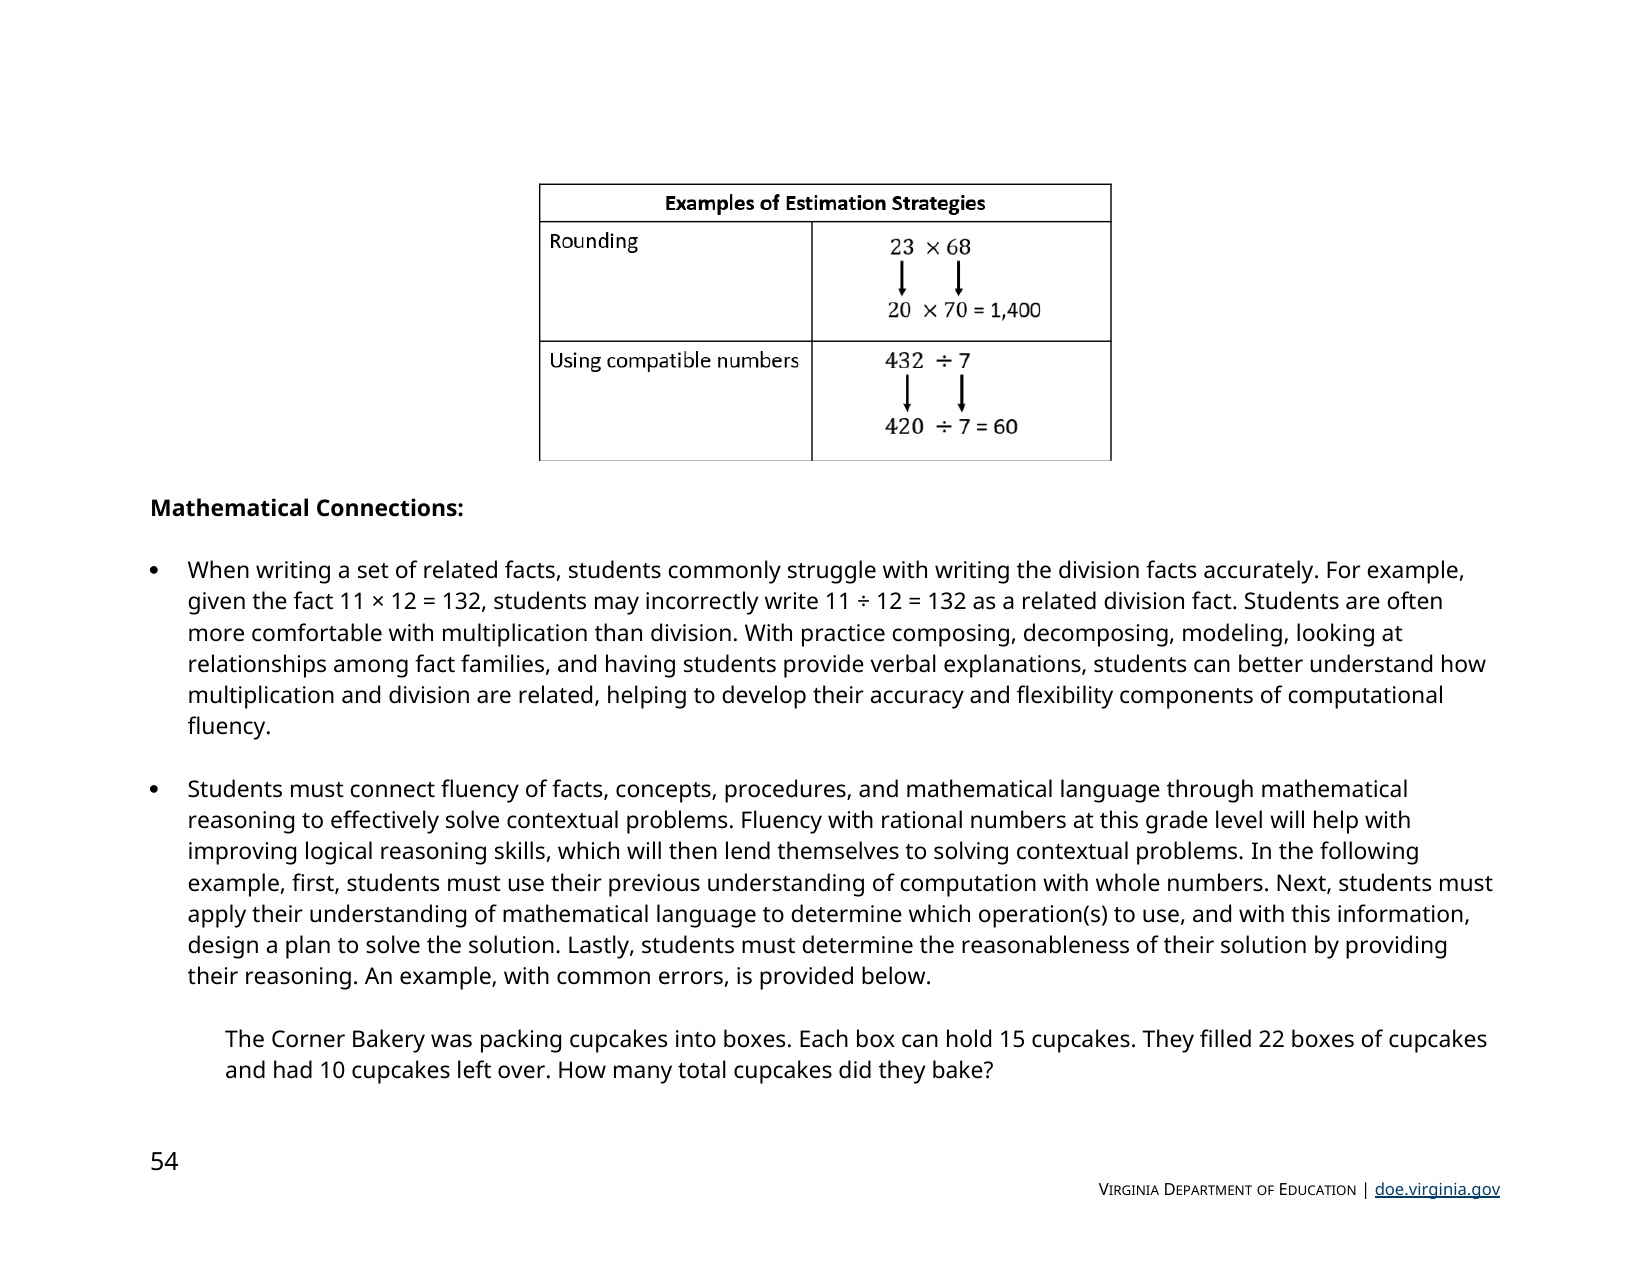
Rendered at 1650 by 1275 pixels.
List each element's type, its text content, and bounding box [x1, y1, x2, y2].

list When writing a set of related facts, students commonly struggle with writing the division facts accurately. For example, given the fact 11 × 12 = 132, students may incorrectly write 11 ÷ 12 = 132 as a related division fact. Students are often more comfortable with multiplication than division. With practice composing, decomposing, modeling, looking at relationships among fact families, and having students provide verbal explanations, students can better understand how multiplication and division are related, helping to develop their accuracy and flexibility components of computational fluency. [150, 554, 1500, 742]
text The Corner Bakery was packing cupcakes into boxes. Each box can hold 15 cupcakes. They filled 22 boxes of cupcakes and had 10 cupcakes left over. How many total cupcakes did they bake? [225, 1023, 1500, 1085]
list Students must connect fluency of facts, concepts, procedures, and mathematical language through mathematical reasoning to effectively solve contextual problems. Fluency with rational numbers at this grade level will help with improving logical reasoning skills, which will then lend themselves to solving contextual problems. In the following example, first, students must use their previous understanding of computation with whole numbers. Next, students must apply their understanding of mathematical language to determine which operation(s) to use, and with this information, design a plan to solve the solution. Lastly, students must determine the reasonableness of their solution by providing their reasoning. An example, with common errors, is provided below. [150, 773, 1500, 992]
text Mathematical Connections: [150, 492, 1500, 523]
picture [537, 181, 1114, 461]
